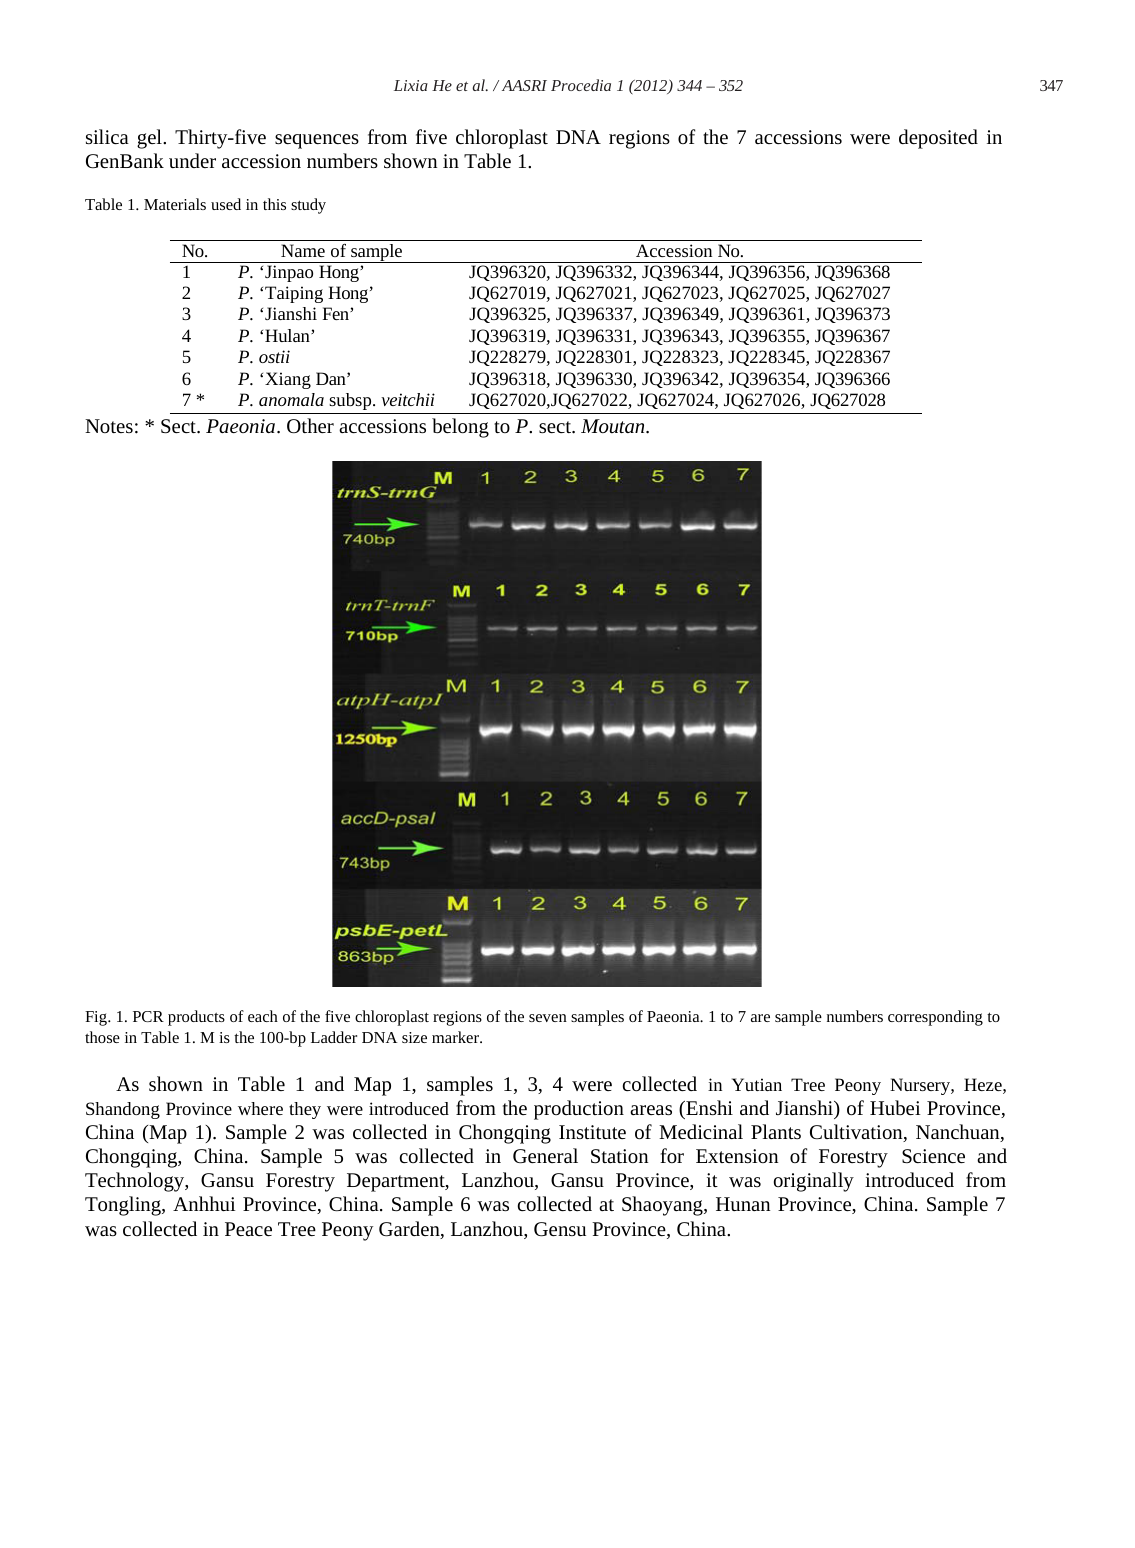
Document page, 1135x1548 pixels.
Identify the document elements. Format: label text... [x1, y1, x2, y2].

table_cell JQ396318, JQ396330, JQ396342, JQ396354, JQ396366 [453, 370, 922, 391]
table_cell 5 [170, 348, 223, 370]
table_cell P. ‘Hulan’ [224, 327, 453, 348]
table_cell P. ‘Jianshi Fen’ [224, 305, 453, 327]
picture [332, 461, 762, 478]
table_cell 4 [170, 327, 223, 348]
table_cell P. anomala subsp. veitchii [224, 391, 453, 413]
table_header No. [170, 241, 223, 262]
table_cell JQ627019, JQ627021, JQ627023, JQ627025, JQ627027 [453, 284, 922, 305]
table_cell P. ‘Taiping Hong’ [224, 284, 453, 305]
table_cell JQ627020,JQ627022, JQ627024, JQ627026, JQ627028 [453, 391, 922, 413]
table_cell P. ‘Xiang Dan’ [224, 370, 453, 391]
table_cell 3 [170, 305, 223, 327]
text Fig. 1. PCR products of each of the five chloroplast regions of the seven samples of Paeonia. 1 to 7 are sample numbers corresponding to those in Table 1. M is the 100-bp Ladder DNA size marker. [85, 478, 1019, 1047]
text As shown in Table 1 and Map 1, samples 1, 3, 4 were collected in Yutian Tree Peony Nursery, Heze, Shandong Province where they were introduced from the production areas (Enshi and Jianshi) of Hubei Province, China (Map 1). Sample 2 was collected in Chongqing Institute of Medicinal Plants Cultivation, Nanchuan, Chongqing, China. Sample 5 was collected in General Station for Extension of Forestry Science and Technology, Gansu Forestry Department, Lanzhou, Gansu Province, it was originally introduced from Tongling, Anhhui Province, China. Sample 6 was collected at Shaoyang, Hunan Province, China. Sample 7 was collected in Peace Tree Peony Garden, Lanzhou, Gensu Province, China. [85, 1072, 1007, 1241]
table_cell 2 [170, 284, 223, 305]
table_cell 6 [170, 370, 223, 391]
table_cell P. ‘Jinpao Hong’ [224, 263, 453, 284]
table_cell 1 [170, 263, 223, 284]
table_header Name of sample [224, 241, 453, 262]
text Notes: * Sect. Paeonia. Other accessions belong to P. sect. Moutan. [85, 414, 1030, 438]
table_cell JQ396320, JQ396332, JQ396344, JQ396356, JQ396368 [453, 263, 922, 284]
text silica gel. Thirty-five sequences from five chloroplast DNA regions of the 7 accessions were deposited in GenBank under accession numbers shown in Table 1. [85, 125, 1030, 173]
table_cell JQ396325, JQ396337, JQ396349, JQ396361, JQ396373 [453, 305, 922, 327]
table_cell JQ228279, JQ228301, JQ228323, JQ228345, JQ228367 [453, 348, 922, 370]
table_cell 7 * [170, 391, 223, 413]
table_cell JQ396319, JQ396331, JQ396343, JQ396355, JQ396367 [453, 327, 922, 348]
table_cell P. ostii [224, 348, 453, 370]
text Table 1. Materials used in this study [85, 195, 1030, 214]
table_header Accession No. [453, 241, 922, 262]
